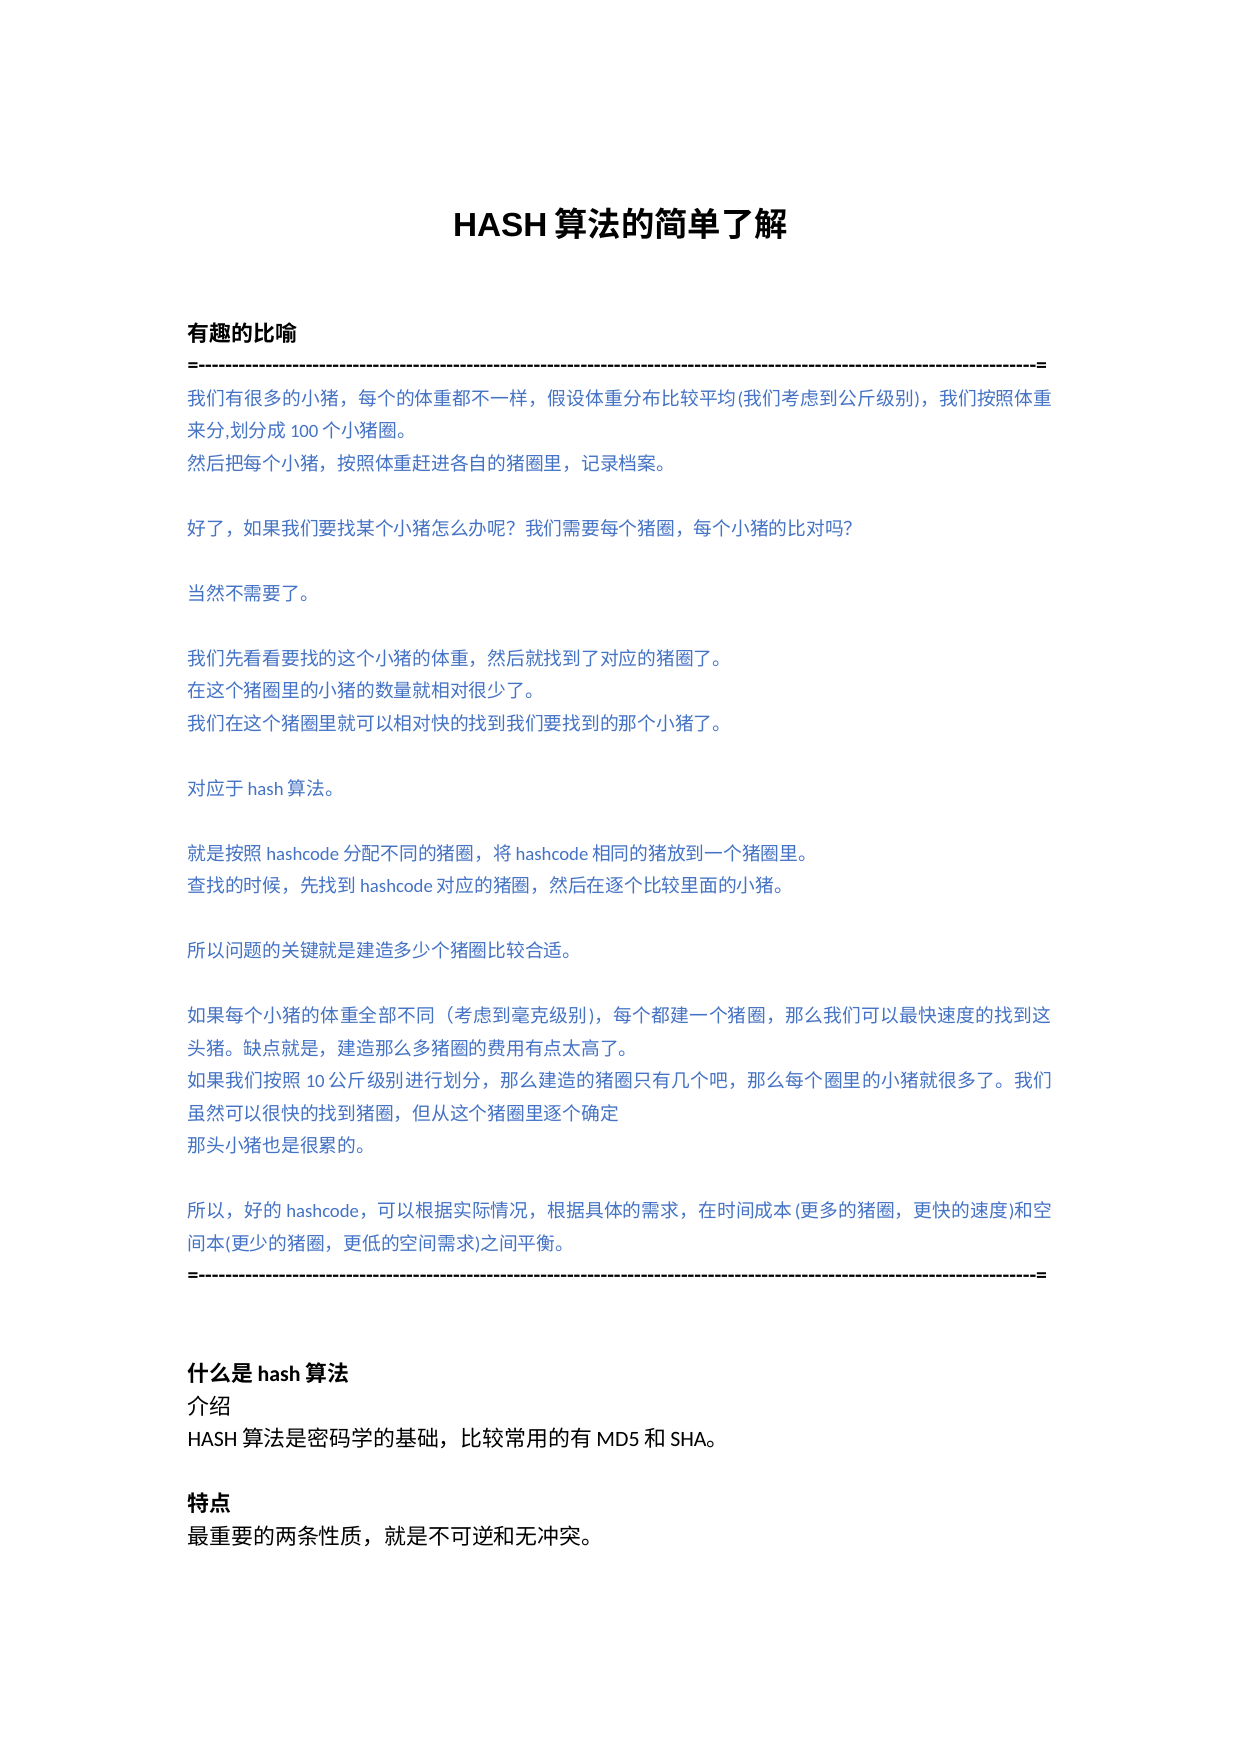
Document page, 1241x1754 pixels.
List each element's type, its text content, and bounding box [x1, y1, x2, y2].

text HASH算法是密码学的基础，比较常用的有MD5和SHA。 [187, 1421, 1053, 1453]
text 介绍 [187, 1388, 1053, 1421]
text 最重要的两条性质，就是不可逆和无冲突。 [187, 1518, 1053, 1551]
text 如果每个小猪的体重全部不同（考虑到毫克级别)，每个都建一个猪圈，那么我们可以最快速度的找到这头猪。缺点就是，建造那么多猪圈的费用有点太高了。 [187, 998, 1053, 1063]
text 然后把每个小猪，按照体重赶进各自的猪圈里，记录档案。 [187, 446, 1053, 478]
text 查找的时候，先找到hashcode对应的猪圈，然后在逐个比较里面的小猪。 [187, 868, 1053, 901]
text 所以，好的hashcode，可以根据实际情况，根据具体的需求，在时间成本(更多的猪圈，更快的速度)和空间本(更少的猪圈，更低的空间需求)之间平衡。 [187, 1193, 1053, 1258]
text 什么是hash算法 [187, 1356, 1053, 1388]
text 我们先看看要找的这个小猪的体重，然后就找到了对应的猪圈了。 [187, 641, 1053, 673]
text =-----------------------------------------------------------------------------------------------------------------------------= [187, 348, 1053, 381]
subtitle HASH算法的简单了解 [187, 189, 1053, 254]
text 我们有很多的小猪，每个的体重都不一样，假设体重分布比较平均(我们考虑到公斤级别)，我们按照体重来分,划分成100个小猪圈。 [187, 381, 1053, 446]
text =-----------------------------------------------------------------------------------------------------------------------------= [187, 1258, 1053, 1291]
text 那头小猪也是很累的。 [187, 1128, 1053, 1161]
text 在这个猪圈里的小猪的数量就相对很少了。 [187, 673, 1053, 706]
text 就是按照hashcode分配不同的猪圈，将hashcode相同的猪放到一个猪圈里。 [187, 836, 1053, 868]
text 当然不需要了。 [187, 576, 1053, 608]
text 有趣的比喻 [187, 316, 1053, 348]
text 我们在这个猪圈里就可以相对快的找到我们要找到的那个小猪了。 [187, 706, 1053, 738]
text 对应于hash算法。 [187, 771, 1053, 803]
text 好了，如果我们要找某个小猪怎么办呢？我们需要每个猪圈，每个小猪的比对吗？ [187, 511, 1053, 543]
text 如果我们按照10公斤级别进行划分，那么建造的猪圈只有几个吧，那么每个圈里的小猪就很多了。我们虽然可以很快的找到猪圈，但从这个猪圈里逐个确定 [187, 1063, 1053, 1128]
text 特点 [187, 1486, 1053, 1518]
text 所以问题的关键就是建造多少个猪圈比较合适。 [187, 933, 1053, 966]
